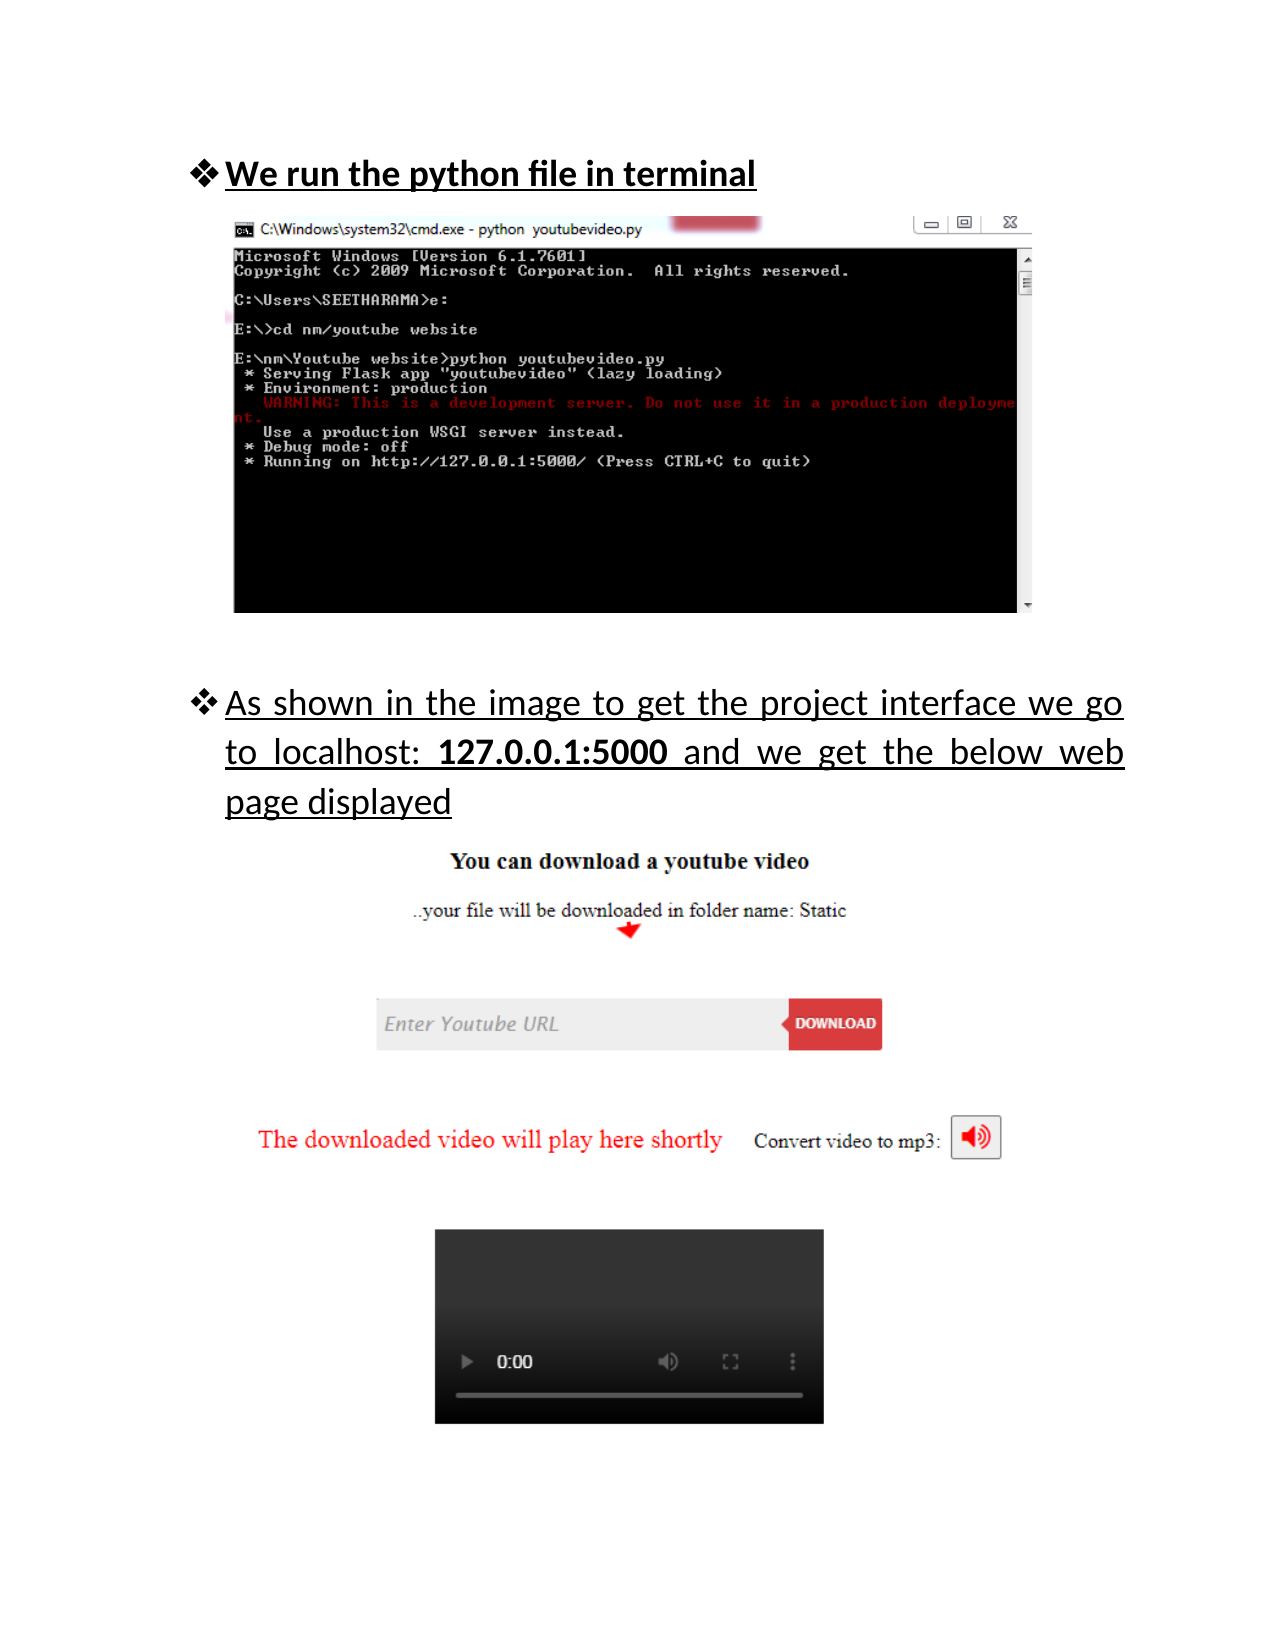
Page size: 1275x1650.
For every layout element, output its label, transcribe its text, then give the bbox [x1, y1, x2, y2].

picture [150, 843, 1125, 1498]
picture [225, 216, 1033, 613]
list As shown in the image to get the project interface we go to localhost: 127.0.0.1:5000 and we get the below web page displayed [187, 679, 1125, 823]
list We run the python file in terminal [187, 150, 1125, 196]
